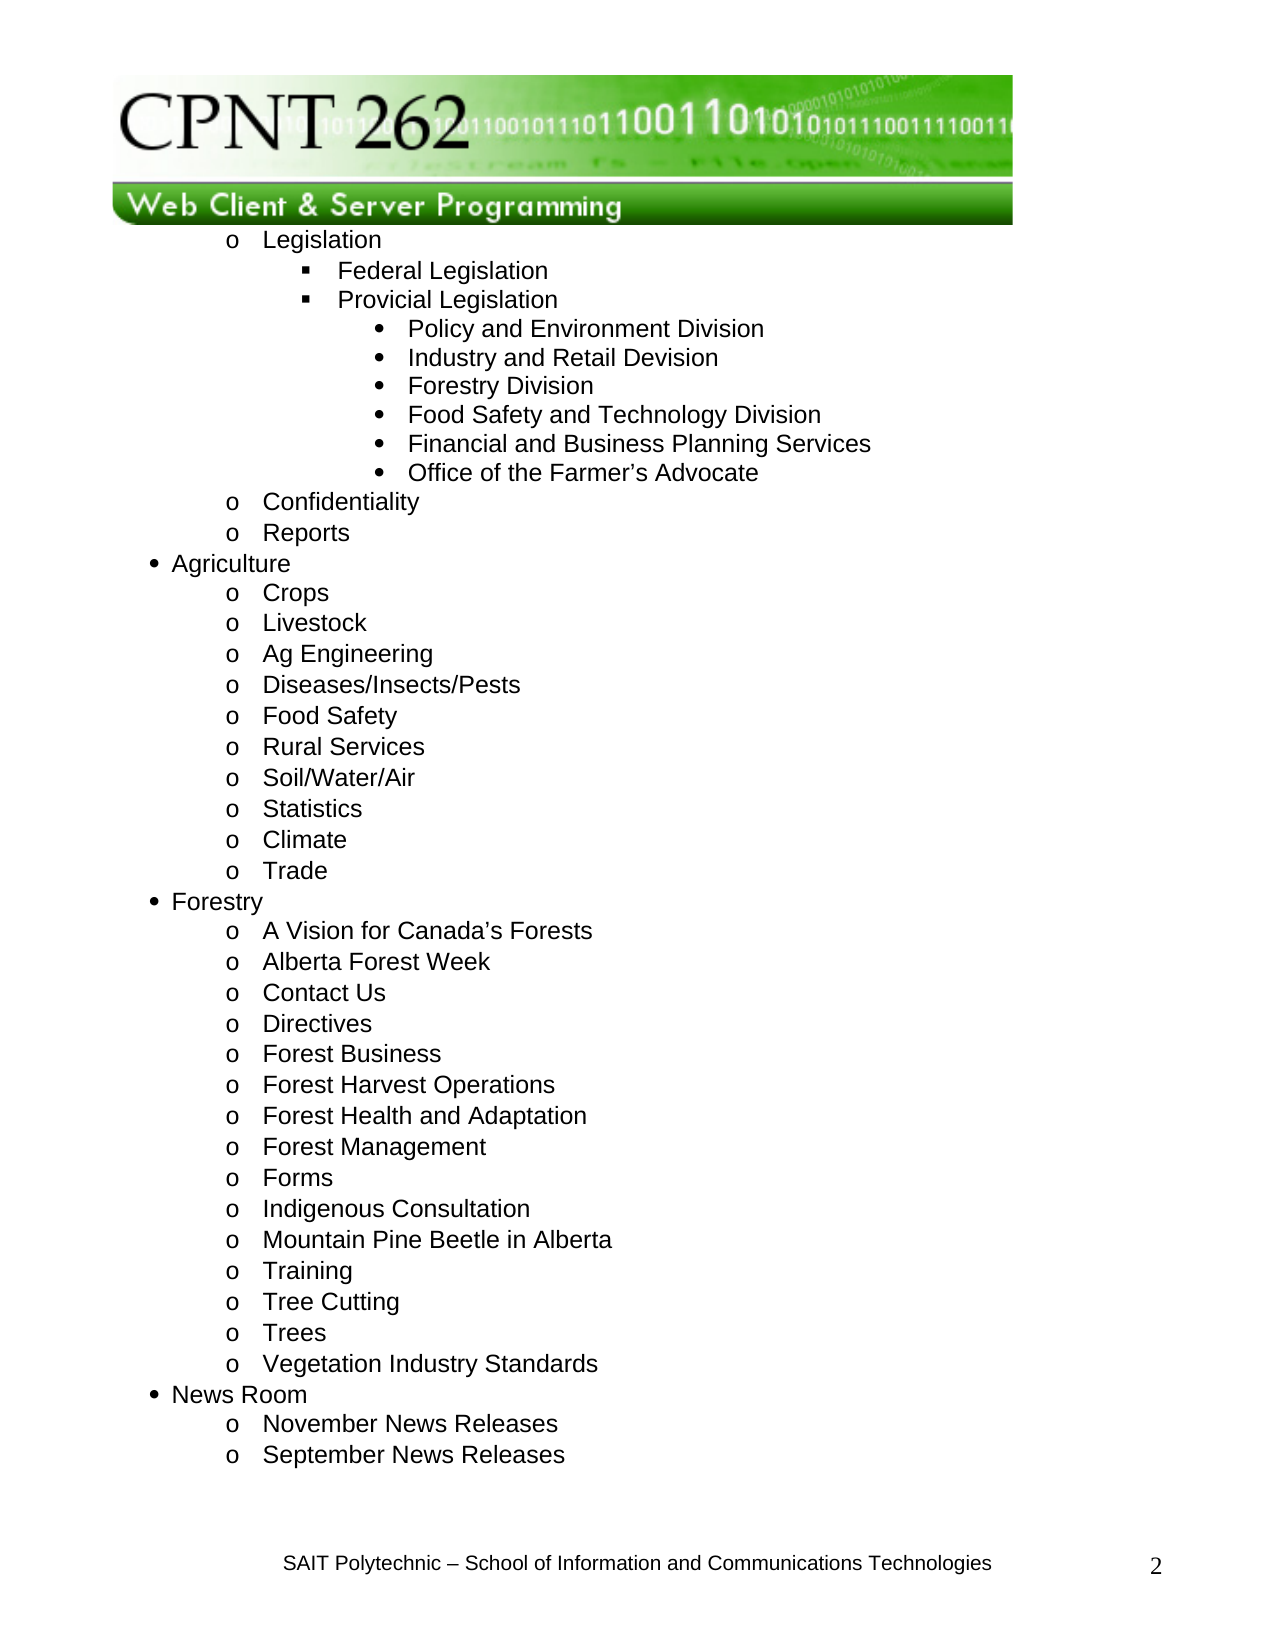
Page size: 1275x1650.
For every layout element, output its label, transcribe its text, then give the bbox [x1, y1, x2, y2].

list Industry and Retail Devision [375, 342, 1162, 371]
list Legislation [225, 225, 1162, 256]
list Vegetation Industry Standards [225, 1349, 1162, 1380]
list Directives [225, 1008, 1162, 1039]
list A Vision for Canada’s Forests [225, 916, 1162, 947]
list Food Safety [225, 701, 1162, 732]
list Forest Health and Adaptation [225, 1101, 1162, 1132]
list Soil/Water/Air [225, 763, 1162, 794]
list Alberta Forest Week [225, 947, 1162, 978]
list Provicial Legislation [300, 285, 1162, 314]
picture [112, 75, 1013, 225]
list Tree Cutting [225, 1287, 1162, 1318]
list Trade [225, 856, 1162, 887]
list Crops [225, 577, 1162, 608]
list Food Safety and Technology Division [375, 400, 1162, 429]
list Forms [225, 1163, 1162, 1194]
list Trees [225, 1318, 1162, 1349]
list Forestry Division [375, 371, 1162, 400]
list Office of the Farmer’s Advocate [375, 458, 1162, 487]
list Rural Services [225, 732, 1162, 763]
list Livestock [225, 608, 1162, 639]
list Forestry [150, 887, 1162, 916]
list Contact Us [225, 978, 1162, 1008]
list November News Releases [225, 1409, 1162, 1439]
list Mountain Pine Beetle in Alberta [225, 1225, 1162, 1256]
list Forest Business [225, 1039, 1162, 1070]
list Forest Management [225, 1132, 1162, 1163]
list Agriculture [150, 549, 1162, 577]
list Training [225, 1256, 1162, 1287]
list Confidentiality [225, 487, 1162, 518]
list Diseases/Insects/Pests [225, 670, 1162, 701]
list Statistics [225, 794, 1162, 825]
list Forest Harvest Operations [225, 1070, 1162, 1101]
list News Room [150, 1380, 1162, 1409]
list Ag Engineering [225, 639, 1162, 670]
list September News Releases [225, 1439, 1162, 1471]
list Reports [225, 518, 1162, 549]
list Policy and Environment Division [375, 314, 1162, 342]
list Financial and Business Planning Services [375, 429, 1162, 458]
list Indigenous Consultation [225, 1194, 1162, 1225]
list Federal Legislation [300, 256, 1162, 285]
list Climate [225, 825, 1162, 856]
